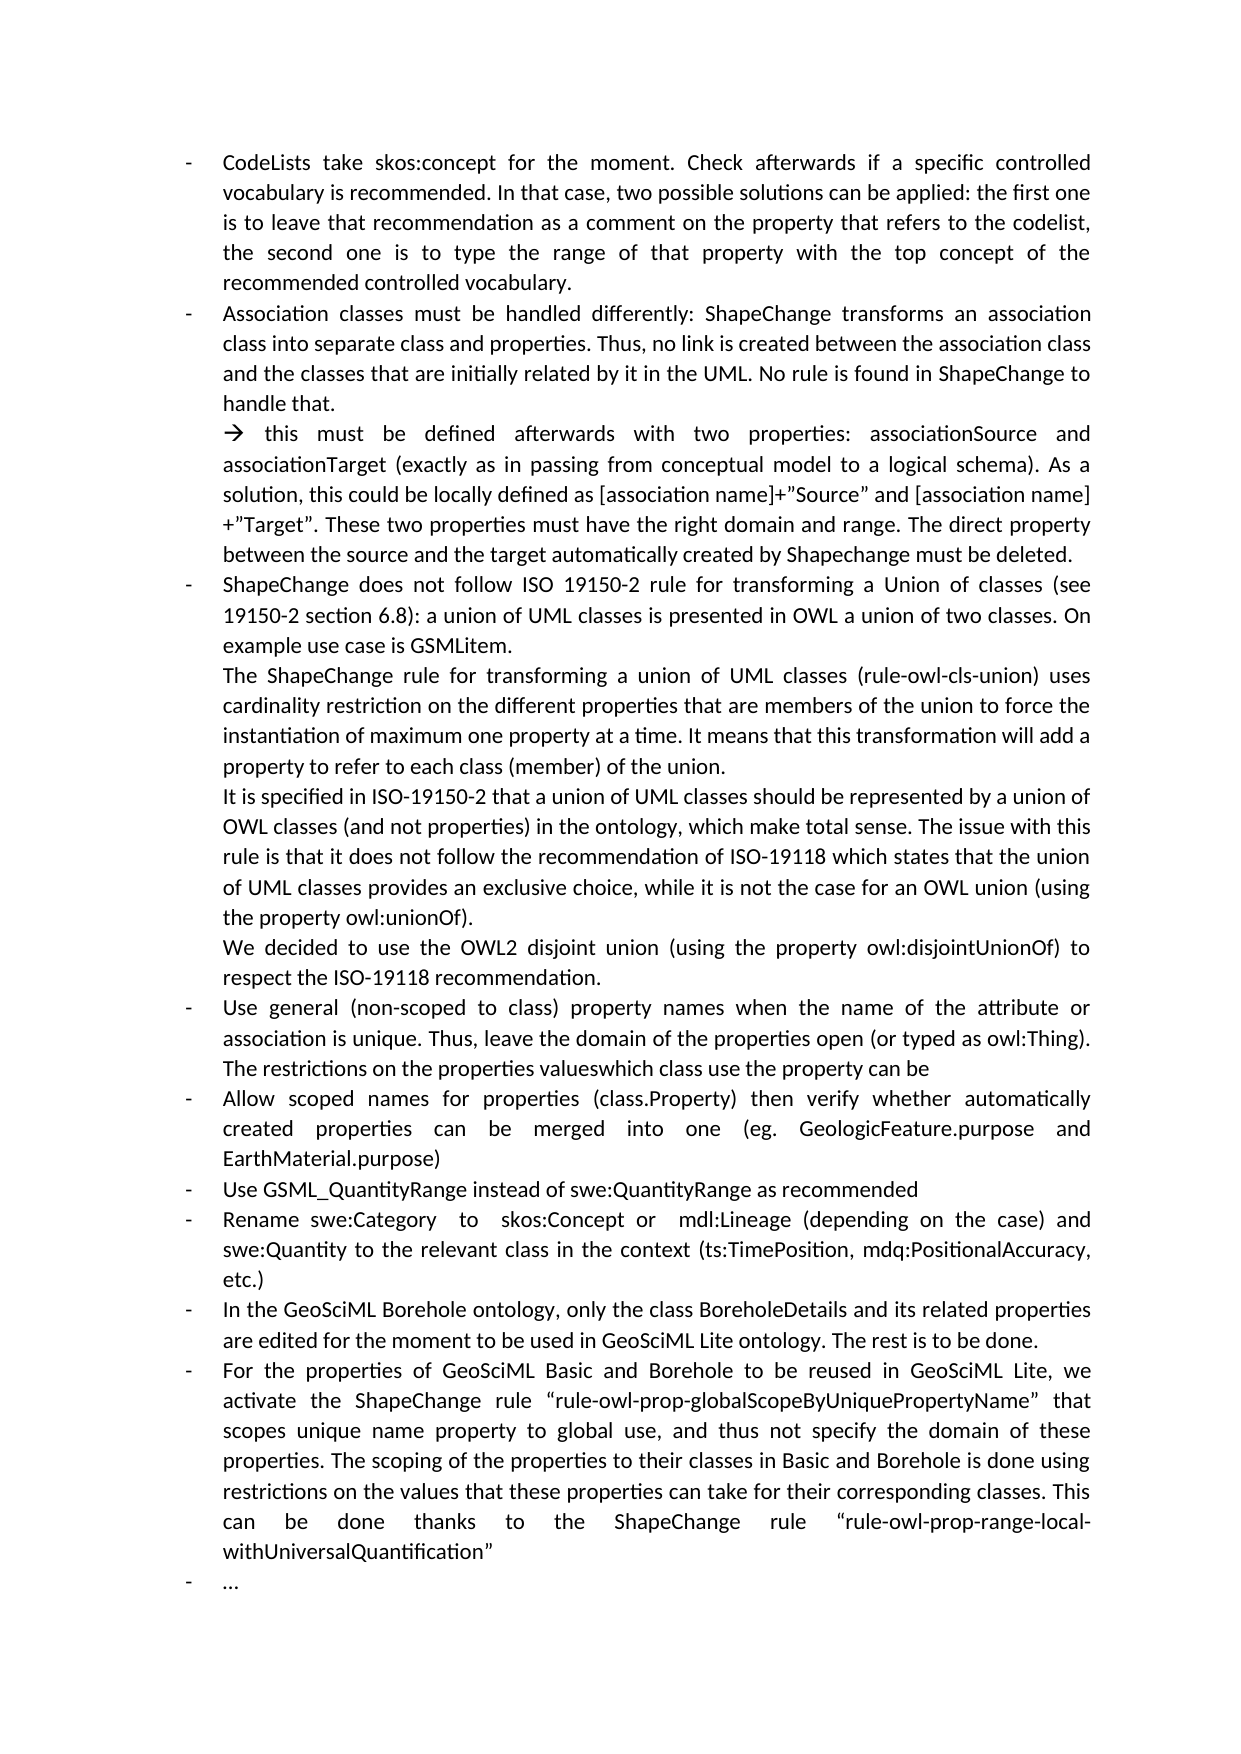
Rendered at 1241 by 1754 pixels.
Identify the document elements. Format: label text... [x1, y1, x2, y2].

list Rename swe:Category to skos:Concept or mdl:Lineage (depending on the case) and swe:Quantity to the relevant class in the context (ts:TimePosition, mdq:PositionalAccuracy, etc.) [185, 1205, 1093, 1293]
list For the properties of GeoSciML Basic and Borehole to be reused in GeoSciML Lite, we activate the ShapeChange rule “rule-owl-prop-globalScopeByUniquePropertyName” that scopes unique name property to global use, and thus not specify the domain of these properties. The scoping of the properties to their classes in Basic and Borehole is done using restrictions on the values that these properties can take for their corresponding classes. This can be done thanks to the ShapeChange rule “rule-owl-prop-range-local-withUniversalQuantification” [185, 1356, 1093, 1565]
list The ShapeChange rule for transforming a union of UML classes (rule-owl-cls-union) uses cardinality restriction on the different properties that are members of the union to force the instantiation of maximum one property at a time. It means that this transformation will add a property to refer to each class (member) of the union. [223, 661, 1093, 780]
list Use general (non-scoped to class) property names when the name of the attribute or association is unique. Thus, leave the domain of the properties open (or typed as owl:Thing). The restrictions on the properties valueswhich class use the property can be [185, 993, 1093, 1082]
list We decided to use the OWL2 disjoint union (using the property owl:disjointUnionOf) to respect the ISO-19118 recommendation. [223, 933, 1093, 991]
list It is specified in ISO-19150-2 that a union of UML classes should be represented by a union of OWL classes (and not properties) in the ontology, which make total sense. The issue with this rule is that it does not follow the recommendation of ISO-19118 which states that the union of UML classes provides an exclusive choice, while it is not the case for an OWL union (using the property owl:unionOf). [223, 782, 1093, 931]
list CodeLists take skos:concept for the moment. Check afterwards if a specific controlled vocabulary is recommended. In that case, two possible solutions can be applied: the first one is to leave that recommendation as a comment on the property that refers to the codelist, the second one is to type the range of that property with the top concept of the recommended controlled vocabulary. [185, 148, 1093, 296]
list this must be defined afterwards with two properties: associationSource and associationTarget (exactly as in passing from conceptual model to a logical schema). As a solution, this could be locally defined as [association name]+”Source” and [association name]+”Target”. These two properties must have the right domain and range. The direct property between the source and the target automatically created by Shapechange must be deleted. [223, 419, 1093, 568]
list In the GeoSciML Borehole ontology, only the class BoreholeDetails and its related properties are edited for the moment to be used in GeoSciML Lite ontology. The rest is to be done. [185, 1296, 1093, 1354]
list ShapeChange does not follow ISO 19150-2 rule for transforming a Union of classes (see 19150-2 section 6.8): a union of UML classes is presented in OWL a union of two classes. On example use case is GSMLitem. [185, 571, 1093, 659]
list Allow scoped names for properties (class.Property) then verify whether automatically created properties can be merged into one (eg. GeologicFeature.purpose and EarthMaterial.purpose) [185, 1084, 1093, 1172]
list … [185, 1567, 1093, 1595]
list Association classes must be handled differently: ShapeChange transforms an association class into separate class and properties. Thus, no link is created between the association class and the classes that are initially related by it in the UML. No rule is found in ShapeChange to handle that. [185, 299, 1093, 417]
list Use GSML_QuantityRange instead of swe:QuantityRange as recommended [185, 1175, 1093, 1203]
